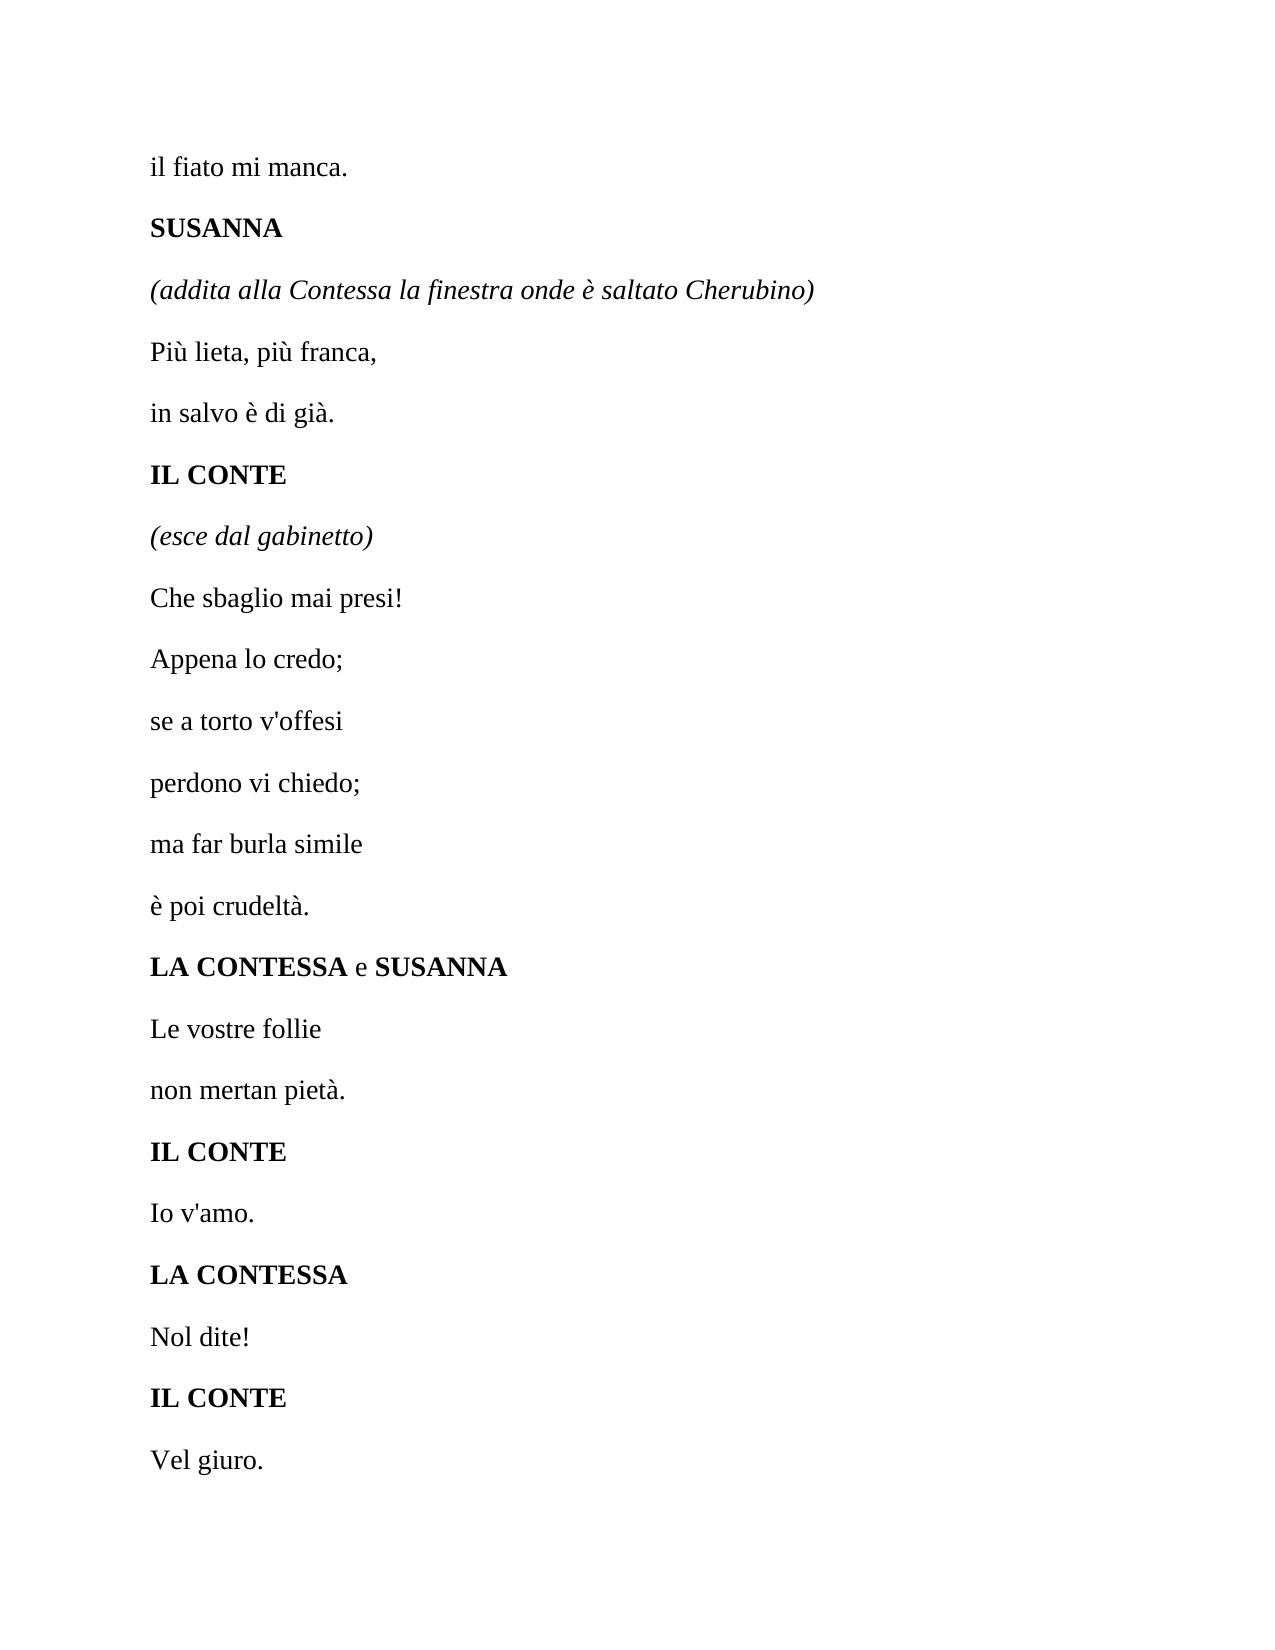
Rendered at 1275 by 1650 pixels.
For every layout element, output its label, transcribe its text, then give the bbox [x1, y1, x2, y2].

text (addita alla Contessa la finestra onde è saltato Cherubino) [150, 273, 1125, 306]
text Che sbaglio mai presi! [150, 581, 1125, 613]
text IL CONTE [150, 1135, 1125, 1167]
text se a torto v'offesi [150, 704, 1125, 736]
text IL CONTE [150, 458, 1125, 490]
text SUSANNA [150, 212, 1125, 244]
text è poi crudeltà. [150, 889, 1125, 921]
text Più lieta, più franca, [150, 335, 1125, 367]
text in salvo è di già. [150, 396, 1125, 429]
text ma far burla simile [150, 827, 1125, 859]
text Io v'amo. [150, 1197, 1125, 1229]
text Appena lo credo; [150, 642, 1125, 675]
text Vel giuro. [150, 1443, 1125, 1475]
text IL CONTE [150, 1381, 1125, 1414]
text Le vostre follie [150, 1012, 1125, 1044]
text Nol dite! [150, 1320, 1125, 1352]
text (esce dal gabinetto) [150, 519, 1125, 552]
text perdono vi chiedo; [150, 766, 1125, 798]
text LA CONTESSA [150, 1258, 1125, 1291]
text il fiato mi manca. [150, 150, 1125, 182]
text non mertan pietà. [150, 1073, 1125, 1106]
text LA CONTESSA e SUSANNA [150, 950, 1125, 983]
